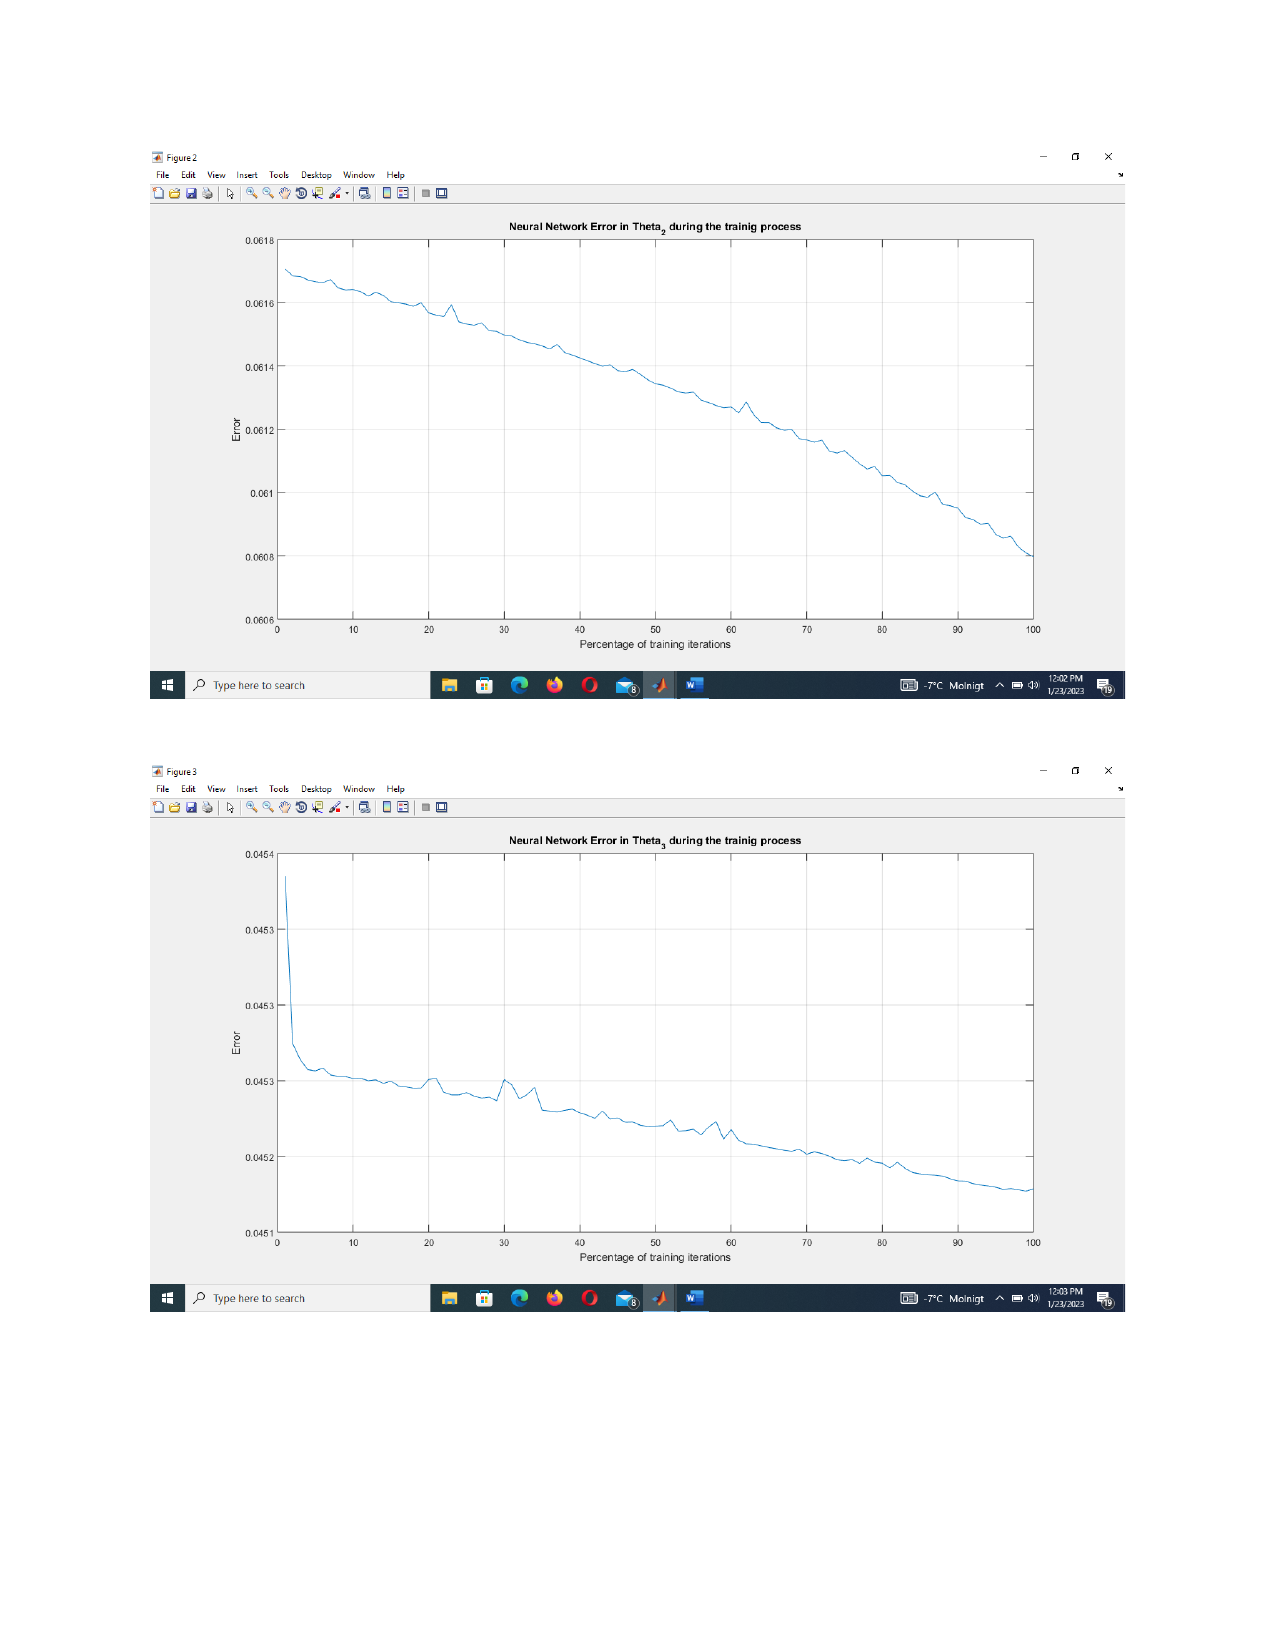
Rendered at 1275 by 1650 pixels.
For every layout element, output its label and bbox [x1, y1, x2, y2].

picture [150, 150, 1125, 699]
picture [150, 763, 1125, 1312]
